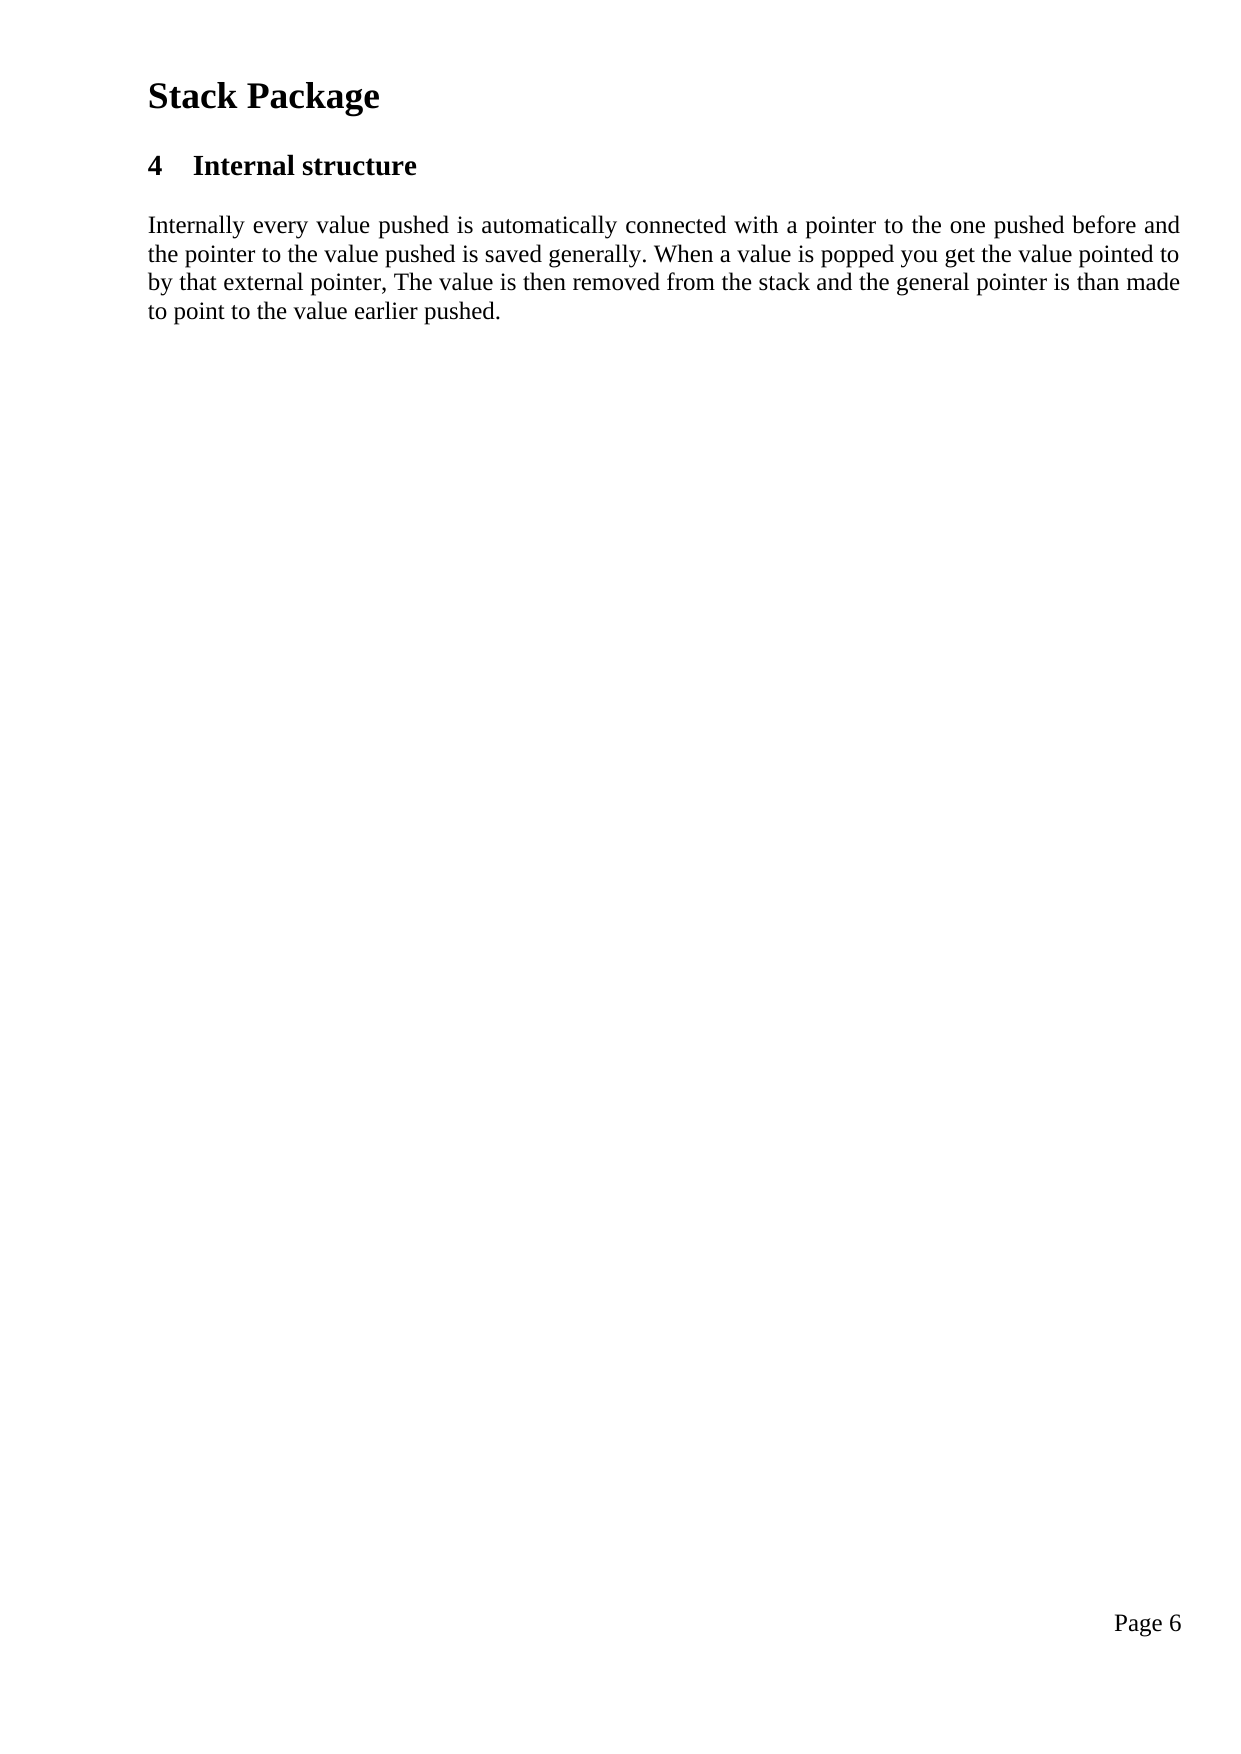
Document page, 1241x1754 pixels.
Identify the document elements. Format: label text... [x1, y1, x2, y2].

text Internally every value pushed is automatically connected with a pointer to the one pushed before and the pointer to the value pushed is saved generally. When a value is popped you get the value pointed to by that external pointer, The value is then removed from the stack and the general pointer is than made to point to the value earlier pushed. [148, 210, 1181, 325]
subtitle Internal structure [148, 148, 1181, 181]
